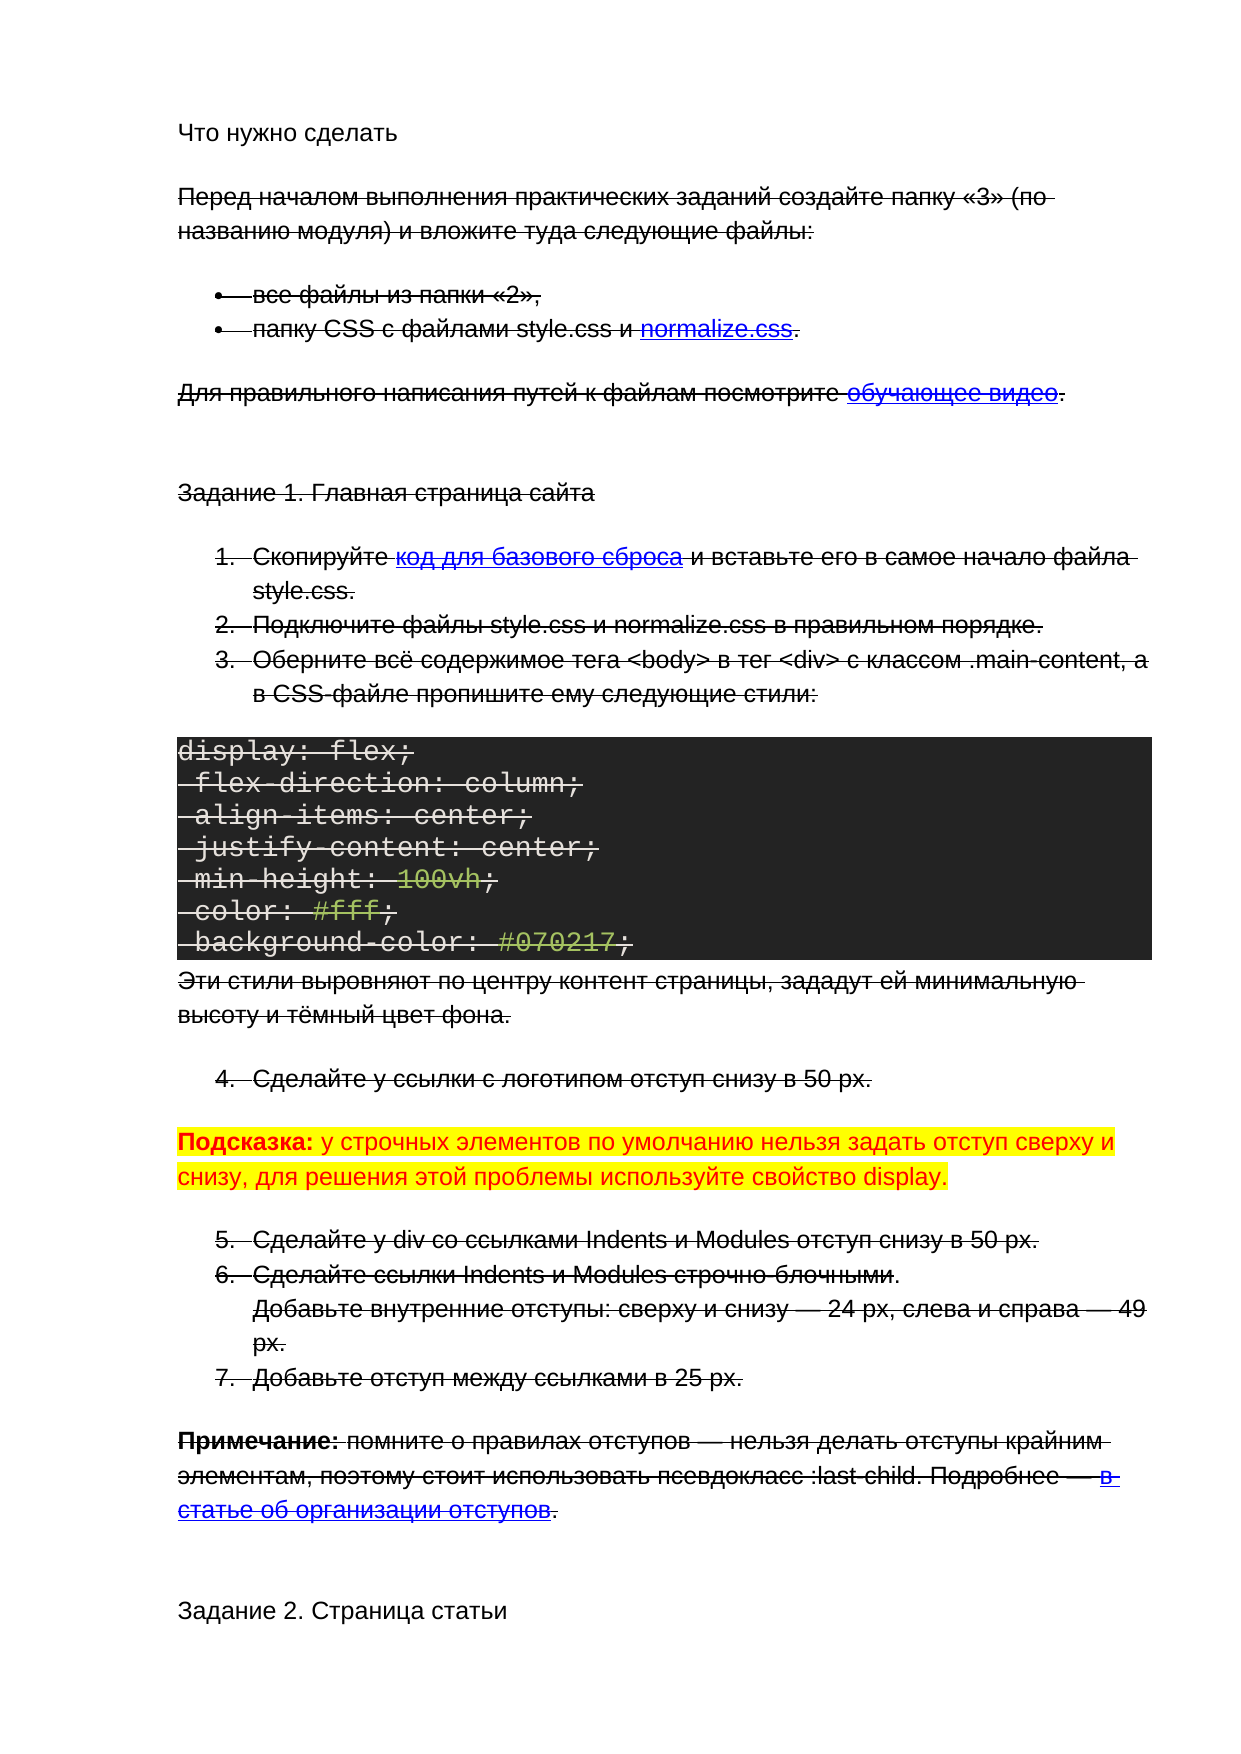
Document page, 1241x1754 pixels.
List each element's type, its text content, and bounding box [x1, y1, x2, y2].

text Примечание: помните о правилах отступов — нельзя делать отступы крайним элементам, поэтому стоит использовать псевдокласс :last-child. Подробнее — в статье об организации отступов. [177, 1421, 1152, 1524]
list Подключите файлы style.css и normalize.css в правильном порядке. [215, 605, 1152, 639]
list Добавьте отступ между ссылками в 25 px. [215, 1357, 1152, 1391]
text Перед началом выполнения практических заданий создайте папку «3» (по названию модуля) и вложите туда следующие файлы: [177, 176, 1152, 245]
text Что нужно сделать [177, 118, 1152, 147]
text Задание 1. Главная страница сайта [177, 478, 1152, 507]
text Для правильного написания путей к файлам посмотрите обучающее видео. [177, 372, 1152, 406]
text Задание 2. Страница статьи [177, 1596, 1152, 1624]
text Подсказка: у строчных элементов по умолчанию нельзя задать отступ сверху и снизу, для решения этой проблемы используйте свойство display. [177, 1122, 1152, 1190]
text display: flex; flex-direction: column; align-items: center; justify-content: center; min-height: 100vh; color: #fff; background-color: #070217; [177, 737, 1152, 960]
list Скопируйте код для базового сброса и вставьте его в самое начало файла style.css. [215, 536, 1152, 605]
list Сделайте у ссылки с логотипом отступ снизу в 50 px. [215, 1058, 1152, 1092]
list папку CSS с файлами style.css и normalize.css. [215, 308, 1152, 343]
text Эти стили выровняют по центру контент страницы, зададут ей минимальную высоту и тёмный цвет фона. [177, 960, 1152, 1029]
list все файлы из папки «2», [215, 274, 1152, 308]
list Оберните всё содержимое тега <body> в тег <div> с классом .main-content, а в CSS-файле пропишите ему следующие стили: [215, 639, 1152, 708]
list Сделайте ссылки Indents и Modules строчно-блочными. Добавьте внутренние отступы: сверху и снизу — 24 px, слева и справа — 49 px. [215, 1254, 1152, 1357]
list Сделайте у div со ссылками Indents и Modules отступ снизу в 50 px. [215, 1219, 1152, 1254]
